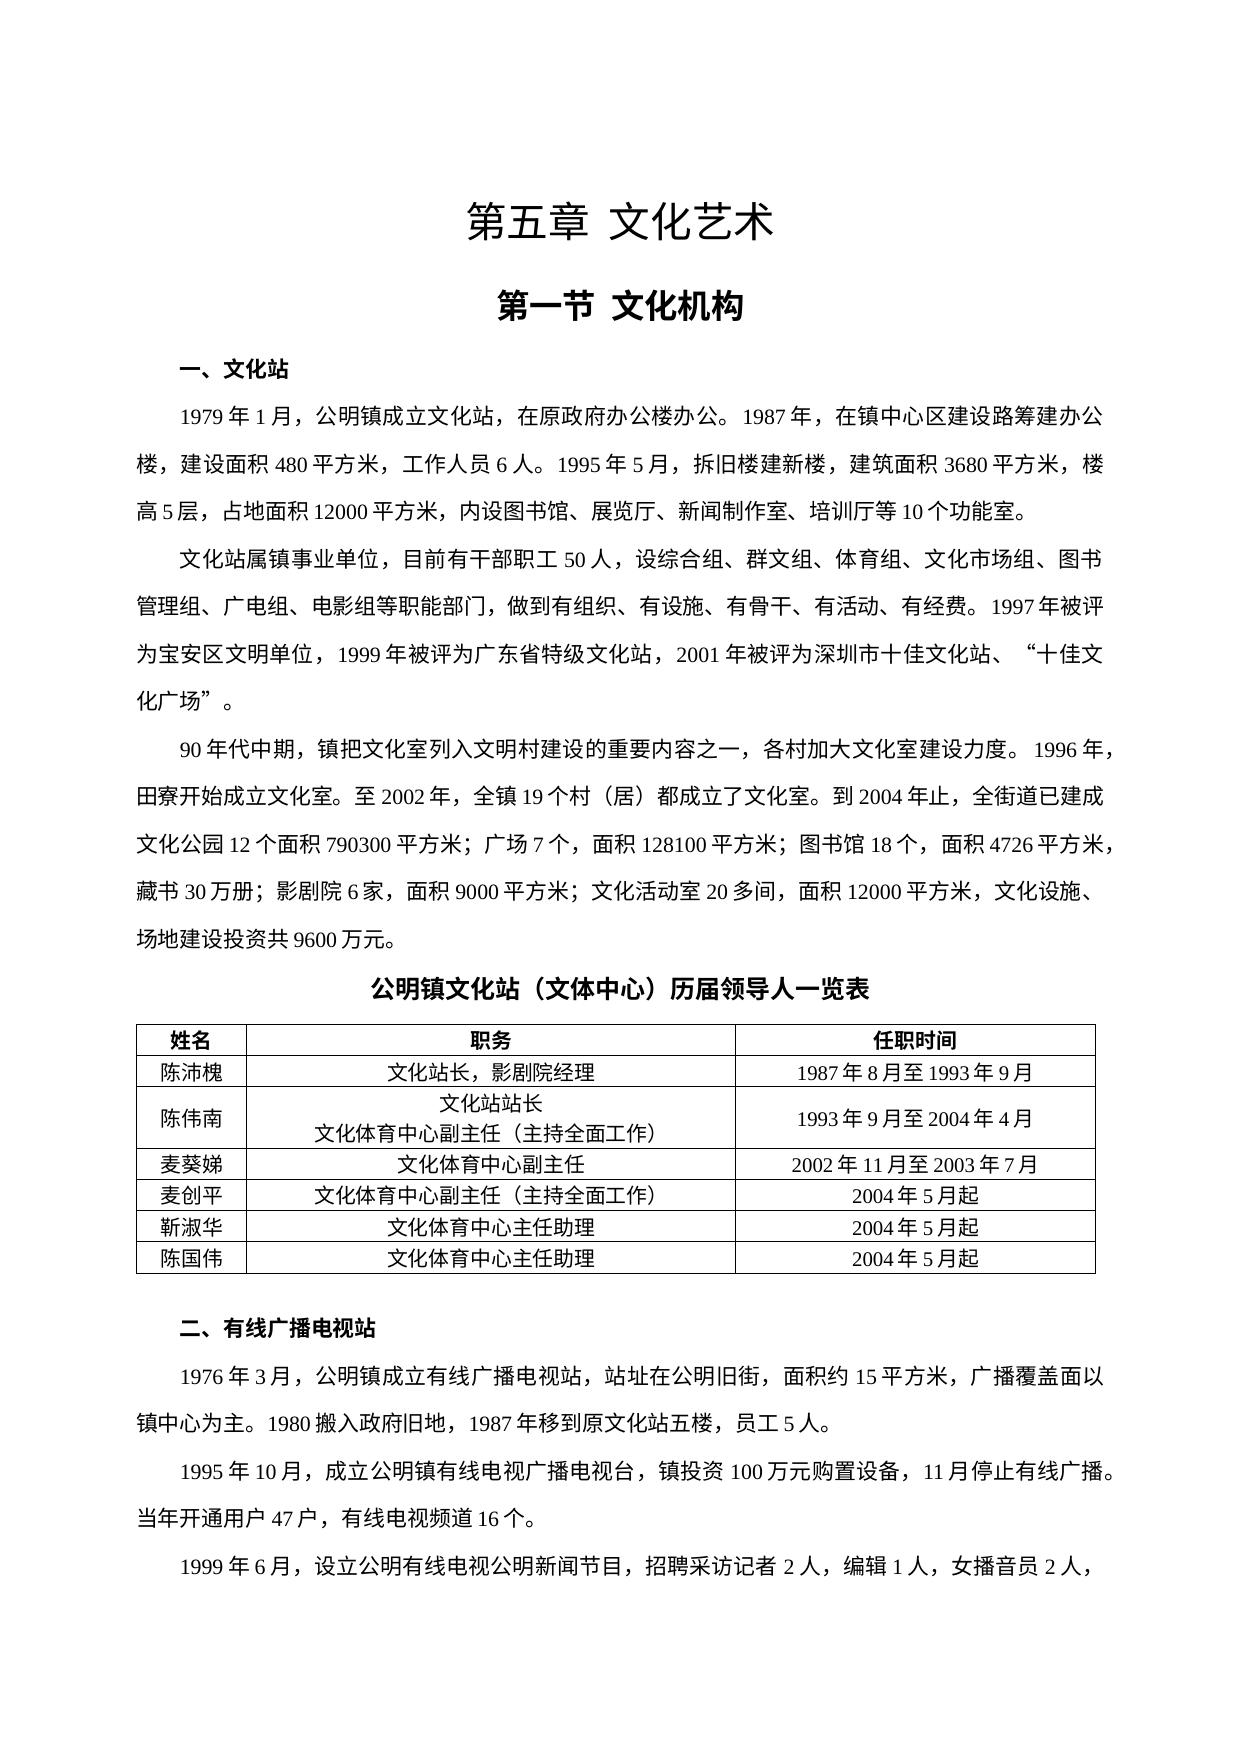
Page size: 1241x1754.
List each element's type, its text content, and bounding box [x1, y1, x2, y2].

table_cell 麦葵娣 [137, 1149, 246, 1179]
text 二、有线广播电视站 [136, 1311, 1104, 1343]
table_cell 靳淑华 [137, 1211, 246, 1241]
table_header 姓名 [137, 1025, 246, 1055]
text 1976年3月，公明镇成立有线广播电视站，站址在公明旧街，面积约15平方米，广播覆盖面以镇中心为主。1980搬入政府旧地，1987年移到原文化站五楼，员工5人。 [136, 1359, 1104, 1438]
text 1979年1月，公明镇成立文化站，在原政府办公楼办公。1987年，在镇中心区建设路筹建办公楼，建设面积480平方米，工作人员6人。1995年5月，拆旧楼建新楼，建筑面积3680平方米，楼高5层，占地面积12000平方米，内设图书馆、展览厅、新闻制作室、培训厅等10个功能室。 [136, 399, 1104, 526]
text 90年代中期，镇把文化室列入文明村建设的重要内容之一，各村加大文化室建设力度。1996年，田寮开始成立文化室。至2002年，全镇19个村（居）都成立了文化室。到2004年止，全街道已建成文化公园12个面积790300平方米；广场7个，面积128100平方米；图书馆18个，面积4726平方米，藏书30万册；影剧院6家，面积9000平方米；文化活动室20多间，面积12000平方米，文化设施、场地建设投资共9600万元。 [136, 732, 1104, 953]
table_cell 文化站站长 文化体育中心副主任（主持全面工作） [247, 1087, 735, 1147]
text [136, 1549, 1104, 1581]
table_cell 2004年5月起 [736, 1211, 1095, 1241]
table_cell 陈伟南 [137, 1087, 246, 1147]
table_cell 文化体育中心副主任（主持全面工作） [247, 1180, 735, 1210]
table_cell 麦创平 [137, 1180, 246, 1210]
table_header 职务 [247, 1025, 735, 1055]
table_cell 陈沛槐 [137, 1056, 246, 1086]
table_cell 文化站长，影剧院经理 [247, 1056, 735, 1086]
table_header 任职时间 [736, 1025, 1095, 1055]
text 文化站属镇事业单位，目前有干部职工50人，设综合组、群文组、体育组、文化市场组、图书管理组、广电组、电影组等职能部门，做到有组织、有设施、有骨干、有活动、有经费。1997年被评为宝安区文明单位，1999年被评为广东省特级文化站，2001年被评为深圳市十佳文化站、“十佳文化广场”。 [136, 542, 1104, 716]
table_cell 2004年5月起 [736, 1180, 1095, 1210]
table_cell 陈国伟 [137, 1242, 246, 1272]
table_cell 1987年8月至1993年9月 [736, 1056, 1095, 1086]
table_cell 2002年11月至2003年7月 [736, 1149, 1095, 1179]
table_cell 1993年9月至2004年4月 [736, 1087, 1095, 1147]
table_cell 文化体育中心主任助理 [247, 1242, 735, 1272]
text 一、文化站 [136, 352, 1104, 383]
table_cell 文化体育中心副主任 [247, 1149, 735, 1179]
table_cell 2004年5月起 [736, 1242, 1095, 1272]
text 公明镇文化站（文体中心）历届领导人一览表 [136, 969, 1104, 1005]
text 1995年10月，成立公明镇有线电视广播电视台，镇投资100万元购置设备，11月停止有线广播。当年开通用户47户，有线电视频道16个。 [136, 1454, 1104, 1533]
text 第一节 文化机构 [136, 279, 1104, 328]
text 第五章 文化艺术 [136, 189, 1104, 249]
table_cell 文化体育中心主任助理 [247, 1211, 735, 1241]
